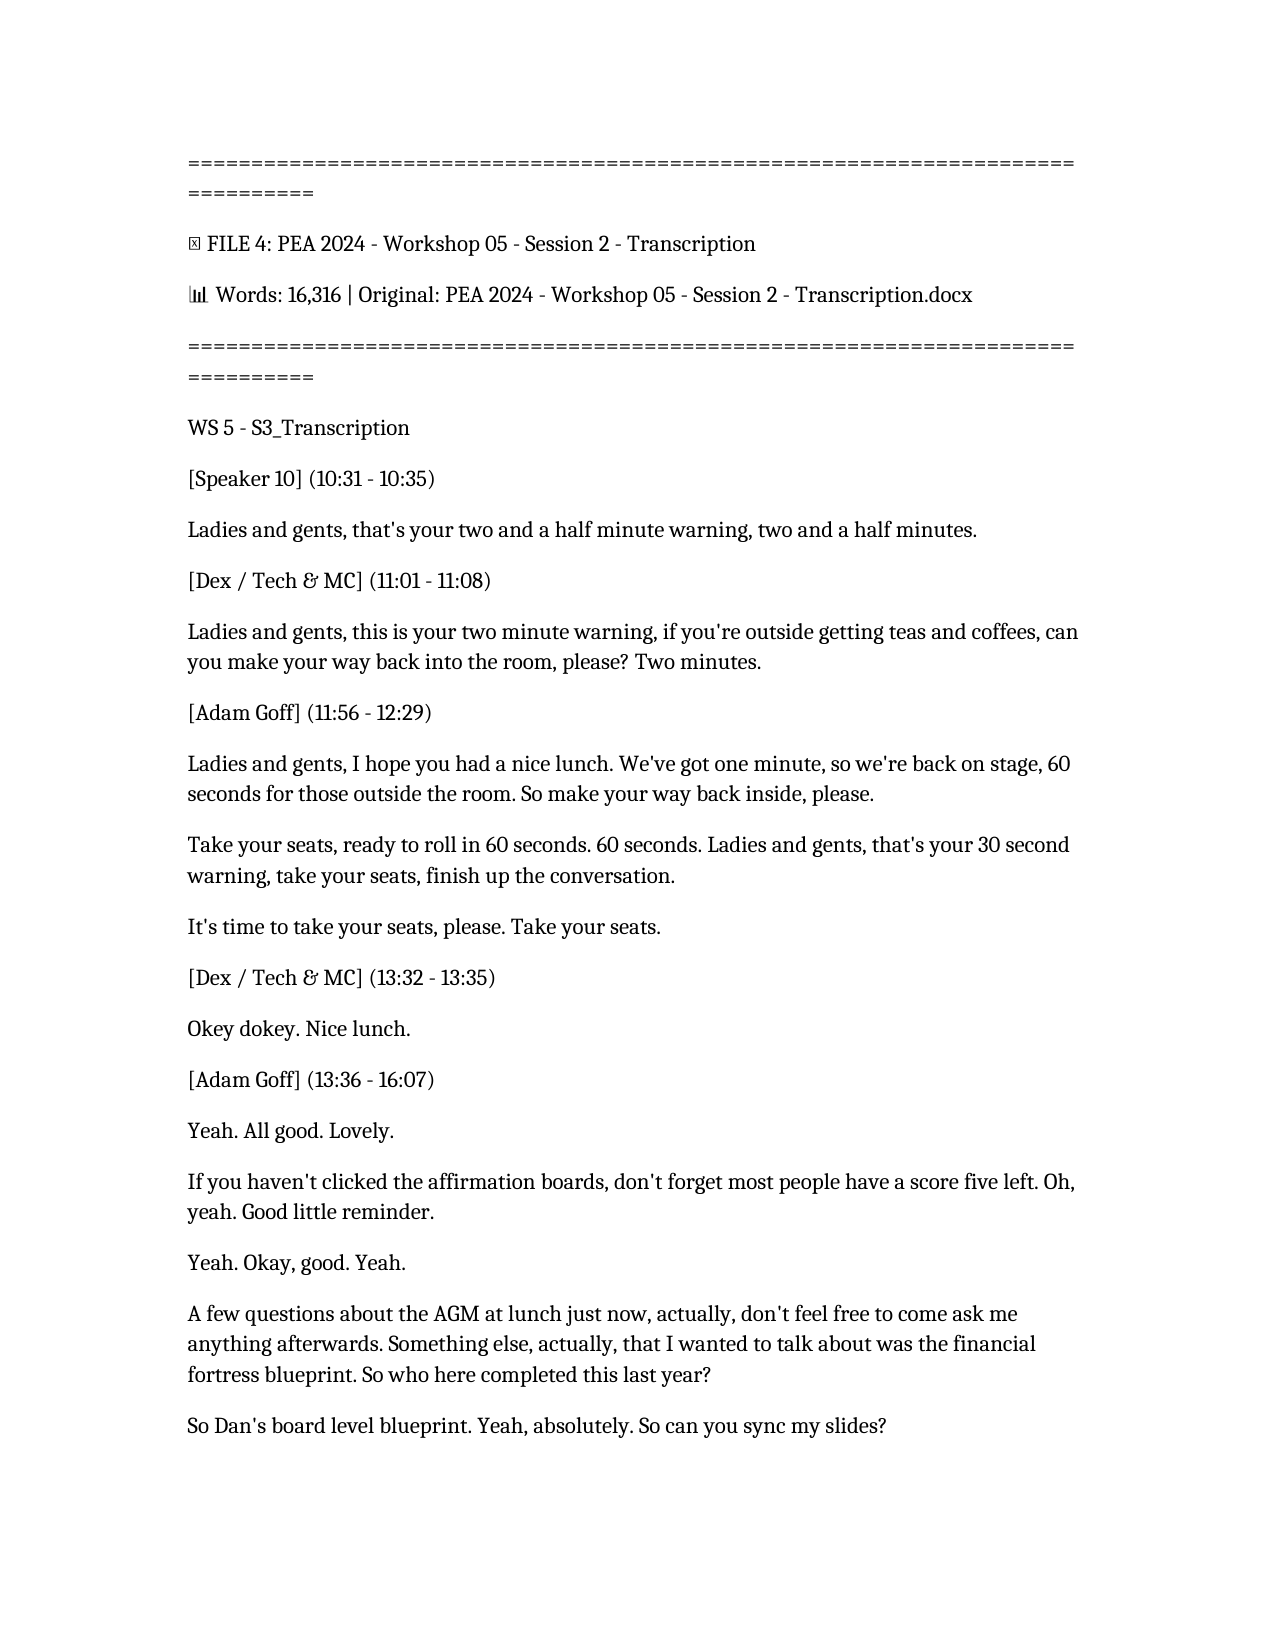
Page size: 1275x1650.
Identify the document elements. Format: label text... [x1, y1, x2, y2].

text ================================================================================ [187, 333, 1087, 390]
text Ladies and gents, that's your two and a half minute warning, two and a half minutes. [187, 517, 1087, 543]
text [Adam Goff] (13:36 - 16:07) [187, 1067, 1087, 1093]
text [Adam Goff] (11:56 - 12:29) [187, 700, 1087, 726]
text If you haven't clicked the affirmation boards, don't forget most people have a score five left. Oh, yeah. Good little reminder. [187, 1169, 1087, 1225]
text Ladies and gents, I hope you had a nice lunch. We've got one minute, so we're back on stage, 60 seconds for those outside the room. So make your way back inside, please. [187, 751, 1087, 808]
text Take your seats, ready to roll in 60 seconds. 60 seconds. Ladies and gents, that's your 30 second warning, take your seats, finish up the conversation. [187, 832, 1087, 889]
text 📄 FILE 4: PEA 2024 - Workshop 05 - Session 2 - Transcription [187, 231, 1087, 258]
text It's time to take your seats, please. Take your seats. [187, 913, 1087, 940]
text So Dan's board level blueprint. Yeah, absolutely. So can you sync my slides? [187, 1412, 1087, 1439]
text Ladies and gents, this is your two minute warning, if you're outside getting teas and coffees, can you make your way back into the room, please? Two minutes. [187, 619, 1087, 675]
text 📊 Words: 16,316 | Original: PEA 2024 - Workshop 05 - Session 2 - Transcription.docx [187, 282, 1087, 309]
text [Speaker 10] (10:31 - 10:35) [187, 466, 1087, 492]
text WS 5 - S3_Transcription [187, 414, 1087, 441]
text [Dex / Tech & MC] (13:32 - 13:35) [187, 964, 1087, 991]
text Okey dokey. Nice lunch. [187, 1016, 1087, 1042]
text ================================================================================ [187, 150, 1087, 207]
text Yeah. Okay, good. Yeah. [187, 1250, 1087, 1276]
text A few questions about the AGM at lunch just now, actually, don't feel free to come ask me anything afterwards. Something else, actually, that I wanted to talk about was the financial fortress blueprint. So who here completed this last year? [187, 1301, 1087, 1388]
text [Dex / Tech & MC] (11:01 - 11:08) [187, 568, 1087, 594]
text Yeah. All good. Lovely. [187, 1118, 1087, 1144]
